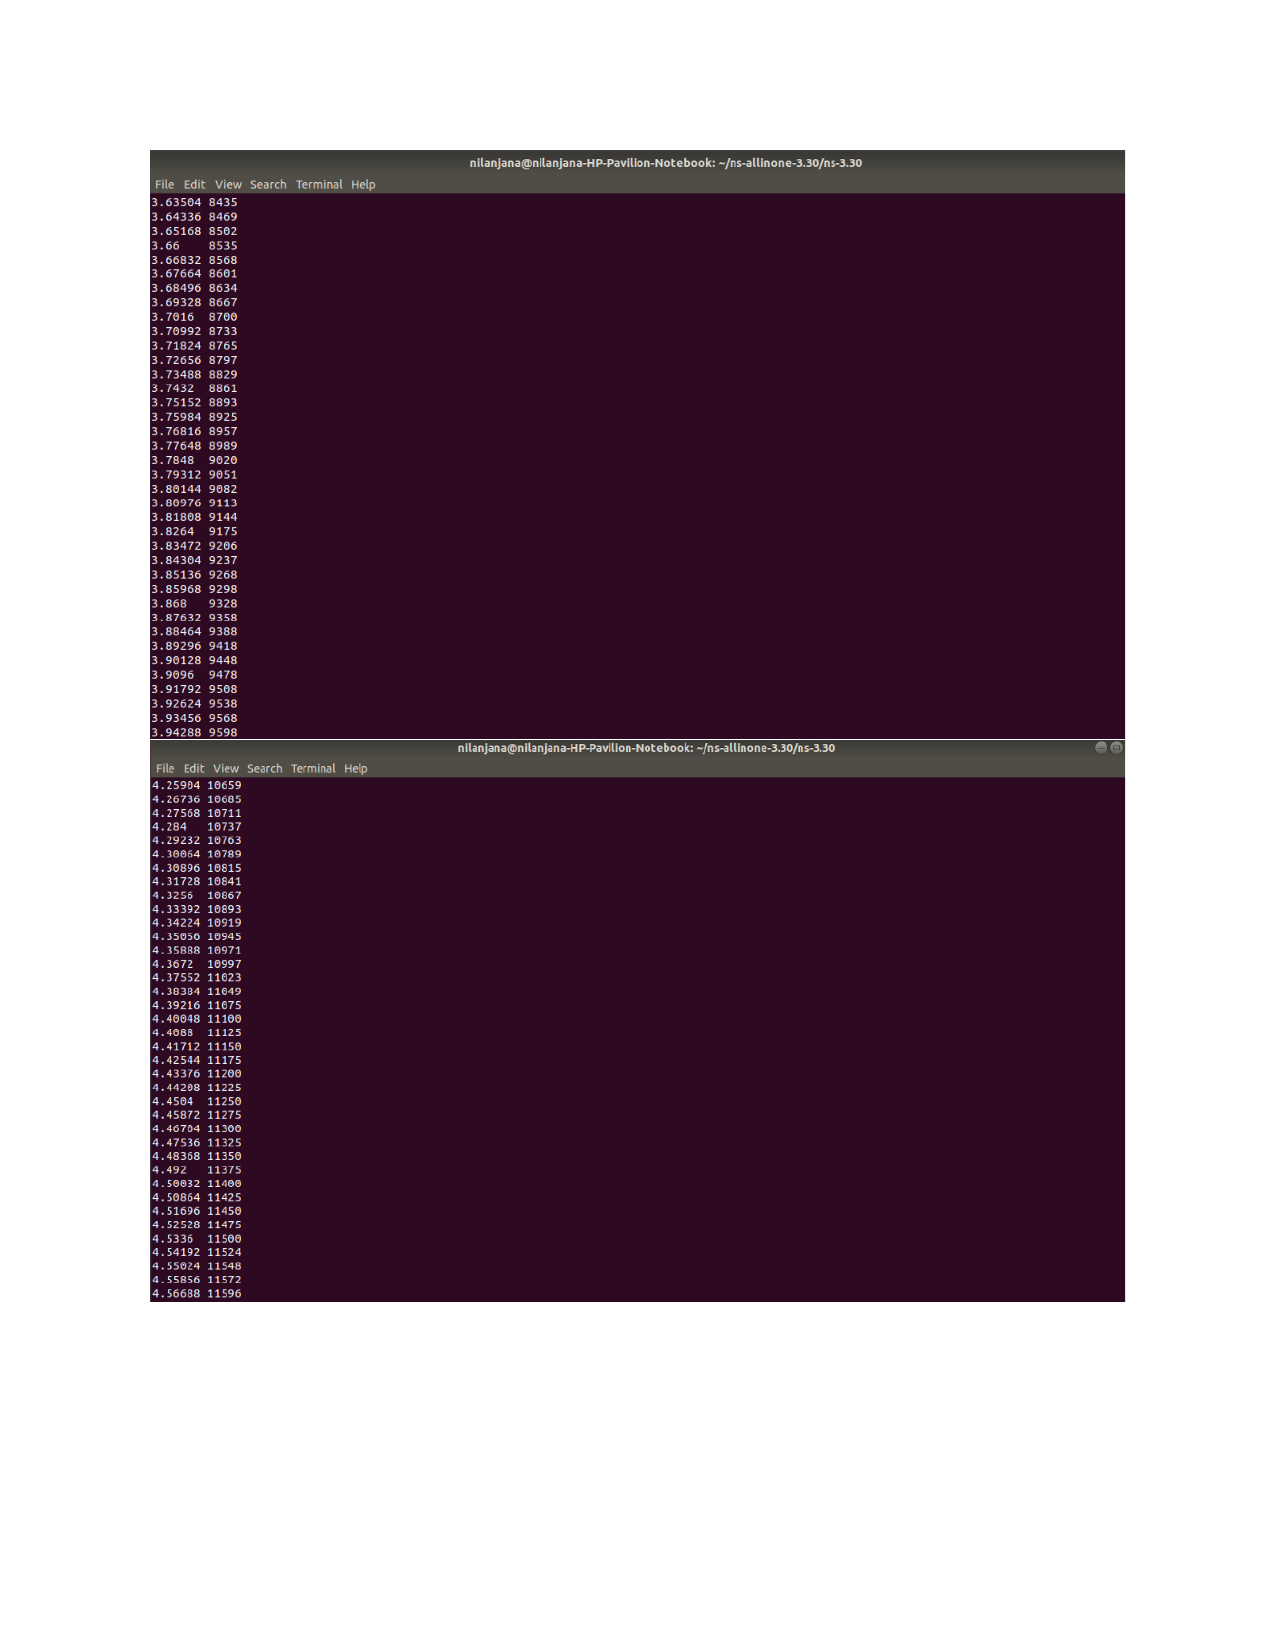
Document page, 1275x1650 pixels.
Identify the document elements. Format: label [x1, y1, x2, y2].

picture [150, 150, 1125, 739]
picture [150, 740, 1125, 1302]
